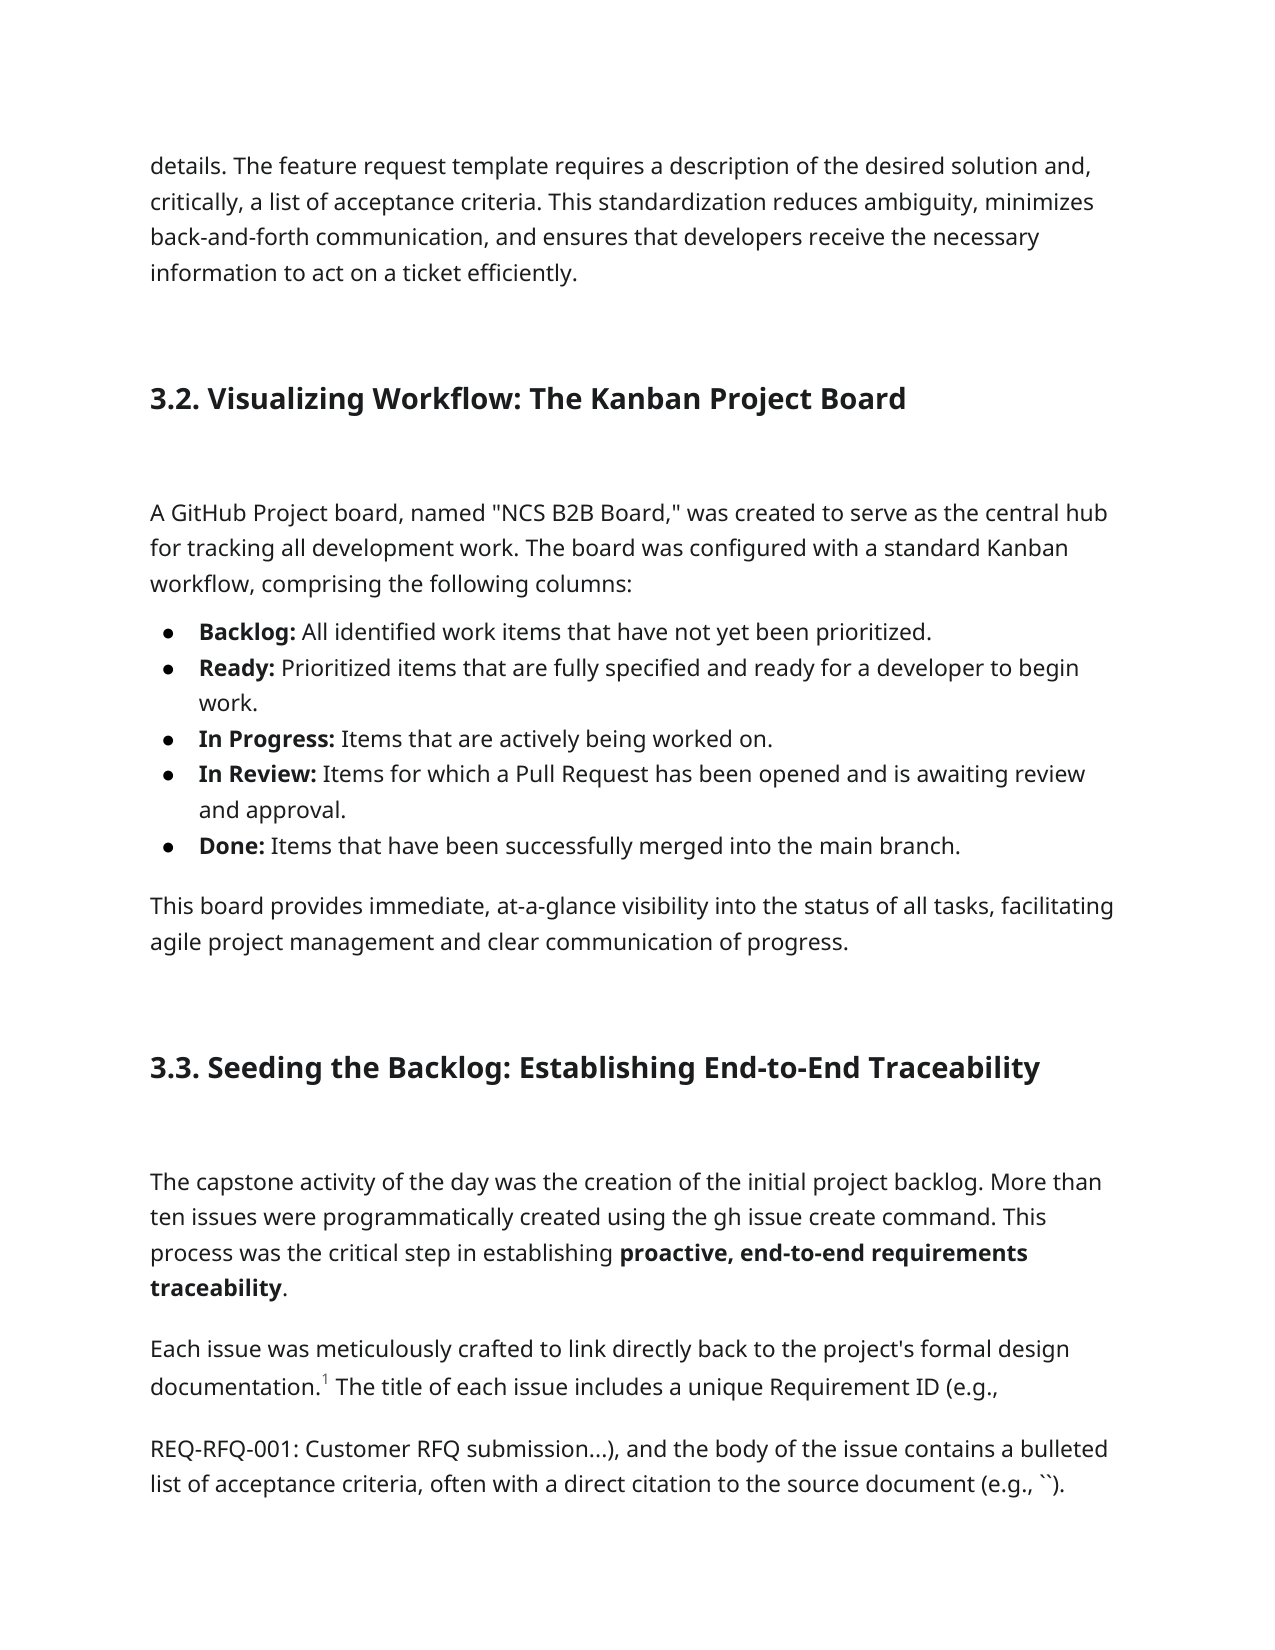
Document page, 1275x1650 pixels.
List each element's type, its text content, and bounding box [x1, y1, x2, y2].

text This board provides immediate, at-a-glance visibility into the status of all tasks, facilitating agile project management and clear communication of progress. [150, 890, 1125, 957]
list Ready: Prioritized items that are fully specified and ready for a developer to begin work. [161, 651, 1125, 718]
text A GitHub Project board, named "NCS B2B Board," was created to serve as the central hub for tracking all development work. The board was configured with a standard Kanban workflow, comprising the following columns: [150, 496, 1125, 599]
list In Review: Items for which a Pull Request has been opened and is awaiting review and approval. [161, 758, 1125, 825]
text The capstone activity of the day was the creation of the initial project backlog. More than ten issues were programmatically created using the gh issue create command. This process was the critical step in establishing proactive, end-to-end requirements traceability. [150, 1165, 1125, 1303]
list In Progress: Items that are actively being worked on. [161, 723, 1125, 754]
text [150, 150, 1125, 288]
subtitle 3.2. Visualizing Workflow: The Kanban Project Board [150, 378, 1125, 418]
subtitle 3.3. Seeding the Backlog: Establishing End-to-End Traceability [150, 1047, 1125, 1087]
list Done: Items that have been successfully merged into the main branch. [161, 829, 1125, 861]
text Each issue was meticulously crafted to link directly back to the project's formal design documentation.1 The title of each issue includes a unique Requirement ID (e.g., [150, 1333, 1125, 1403]
text REQ-RFQ-001: Customer RFQ submission...), and the body of the issue contains a bulleted list of acceptance criteria, often with a direct citation to the source document (e.g., ``). [150, 1433, 1125, 1499]
list Backlog: All identified work items that have not yet been prioritized. [161, 616, 1125, 647]
